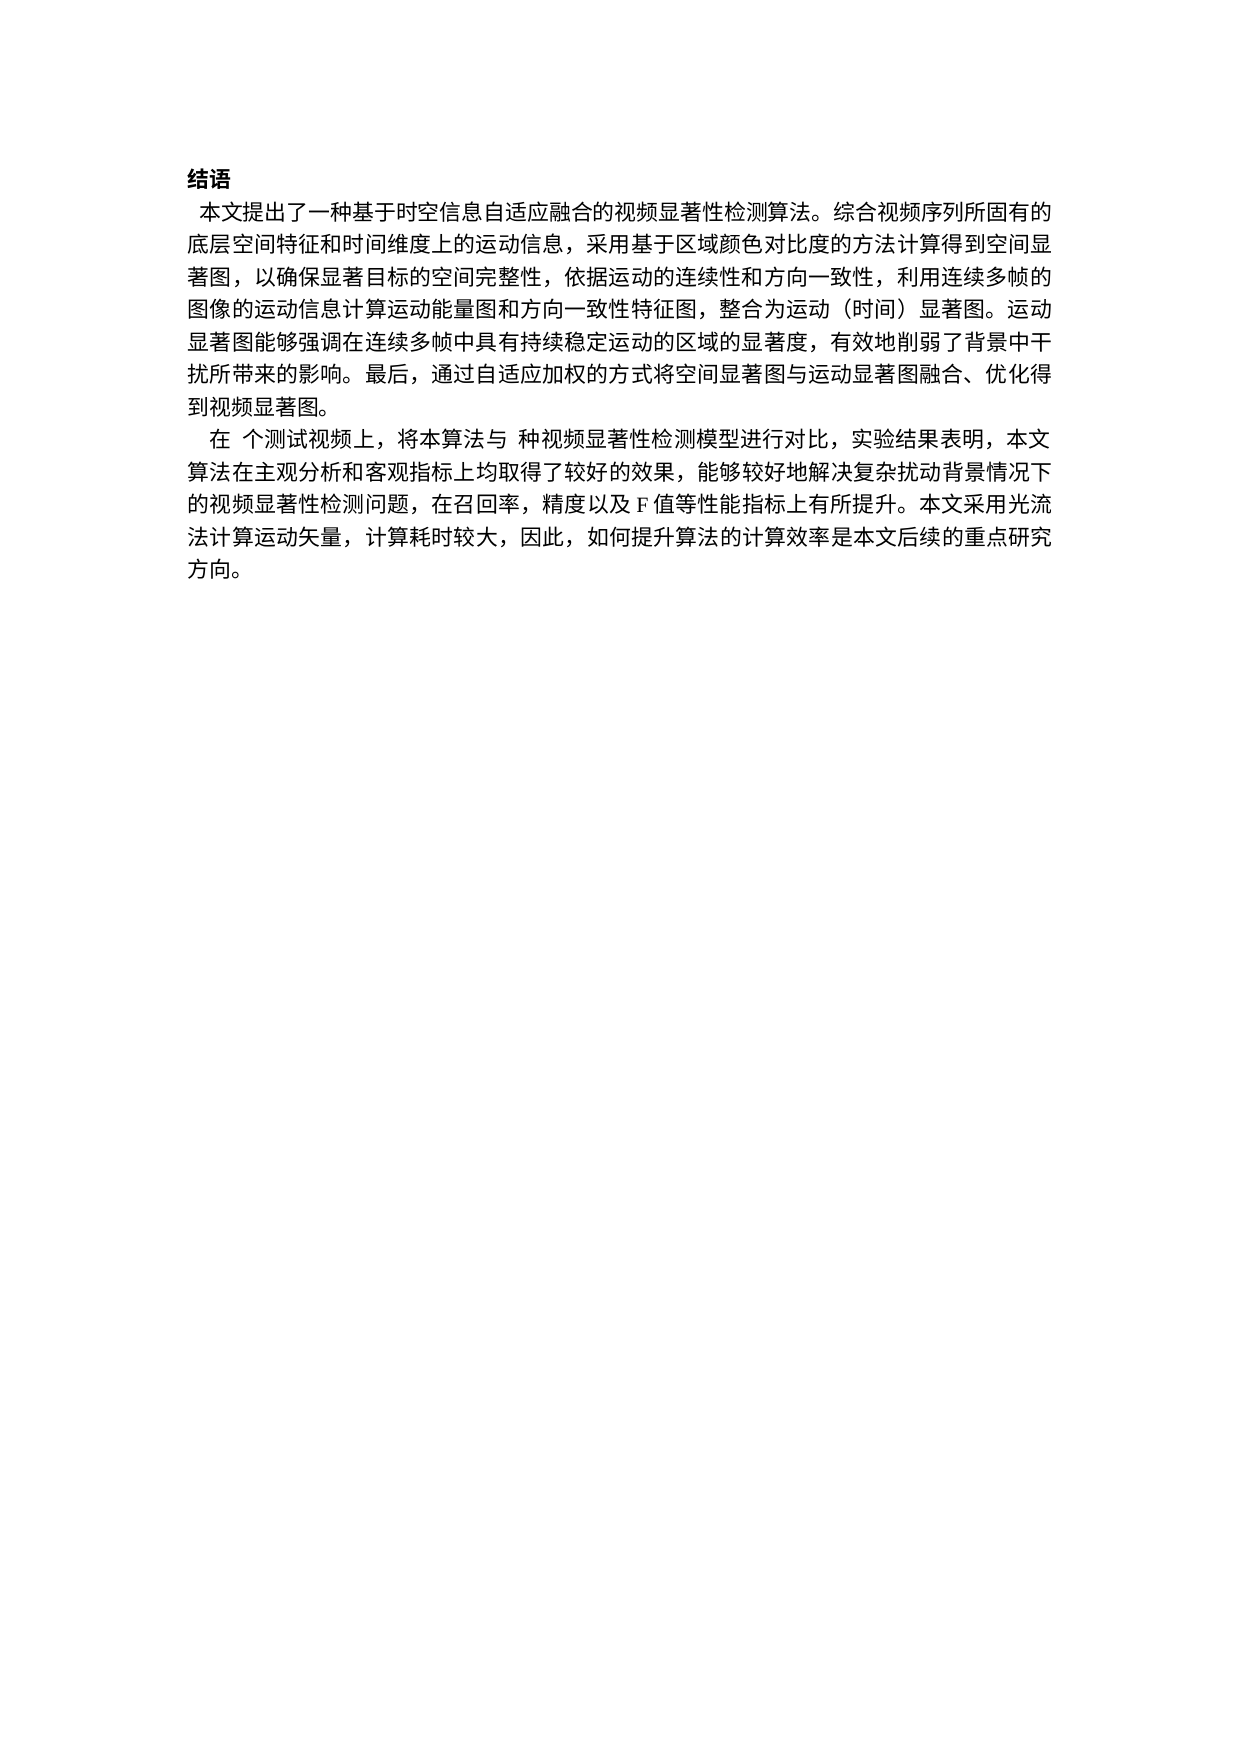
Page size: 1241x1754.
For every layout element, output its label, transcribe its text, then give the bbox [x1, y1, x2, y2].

text 本文提出了一种基于时空信息自适应融合的视频显著性检测算法。综合视频序列所固有的底层空间特征和时间维度上的运动信息，采用基于区域颜色对比度的方法计算得到空间显著图，以确保显著目标的空间完整性，依据运动的连续性和方向一致性，利用连续多帧的图像的运动信息计算运动能量图和方向一致性特征图，整合为运动（时间）显著图。运动显著图能够强调在连续多帧中具有持续稳定运动的区域的显著度，有效地削弱了背景中干扰所带来的影响。最后，通过自适应加权的方式将空间显著图与运动显著图融合、优化得到视频显著图。 [187, 194, 1053, 422]
text 结语 [187, 162, 1053, 194]
text 在 个测试视频上，将本算法与 种视频显著性检测模型进行对比，实验结果表明，本文算法在主观分析和客观指标上均取得了较好的效果，能够较好地解决复杂扰动背景情况下的视频显著性检测问题，在召回率，精度以及F值等性能指标上有所提升。本文采用光流法计算运动矢量，计算耗时较大，因此，如何提升算法的计算效率是本文后续的重点研究方向。 [187, 422, 1053, 584]
